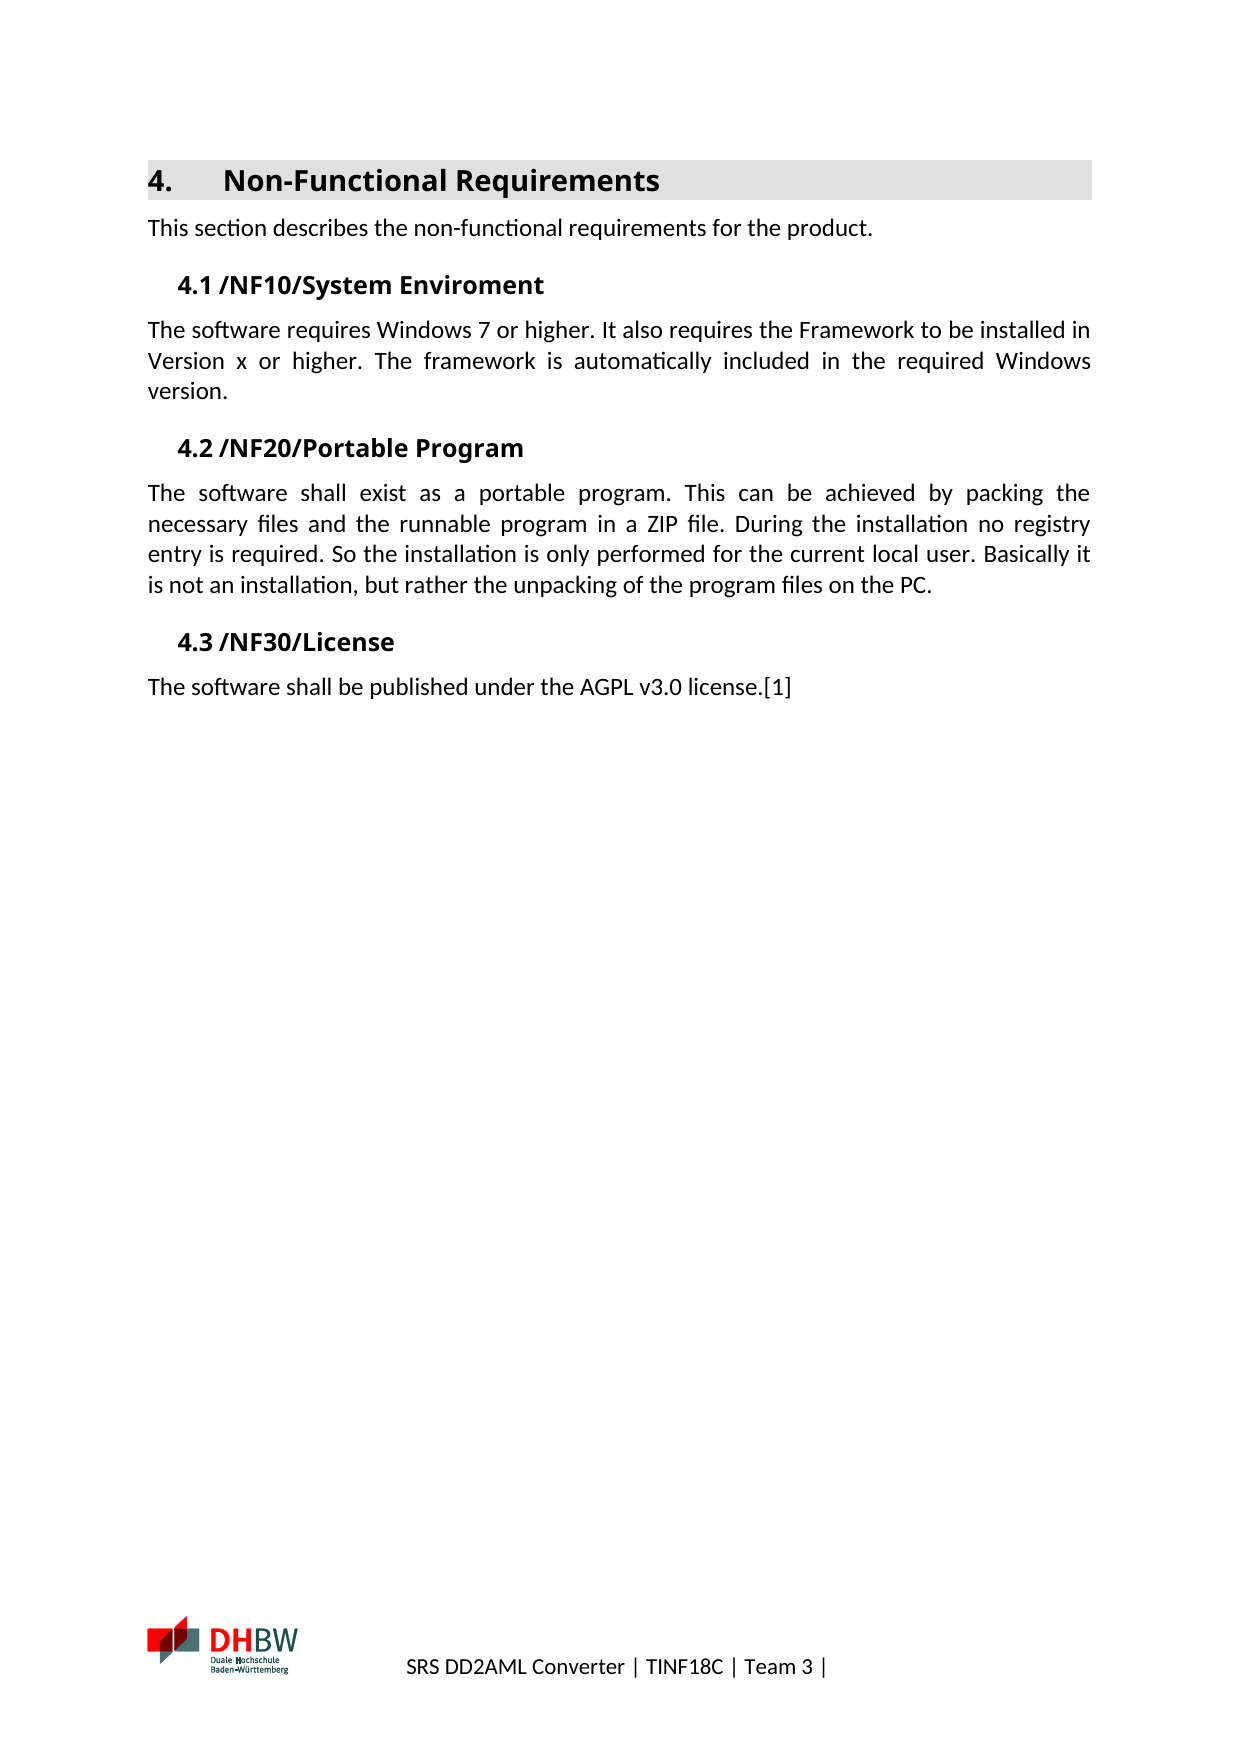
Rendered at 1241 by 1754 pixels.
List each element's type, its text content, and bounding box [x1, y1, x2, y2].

text The software shall exist as a portable program. This can be achieved by packing the necessary files and the runnable program in a ZIP file. During the installation no registry entry is required. So the installation is only performed for the current local user. Basically it is not an installation, but rather the unpacking of the program files on the PC. [148, 478, 1092, 600]
text The software shall be published under the AGPL v3.0 license.[1] [148, 671, 1092, 702]
subtitle /NF30/License [177, 625, 1092, 659]
text This section describes the non-functional requirements for the product. [148, 212, 1092, 243]
subtitle /NF10/System Enviroment [177, 268, 1092, 302]
subtitle /NF20/Portable Program [177, 431, 1092, 465]
text The software requires Windows 7 or higher. It also requires the Framework to be installed in Version x or higher. The framework is automatically included in the required Windows version. [148, 314, 1092, 406]
subtitle Non-Functional Requirements [148, 160, 1092, 200]
